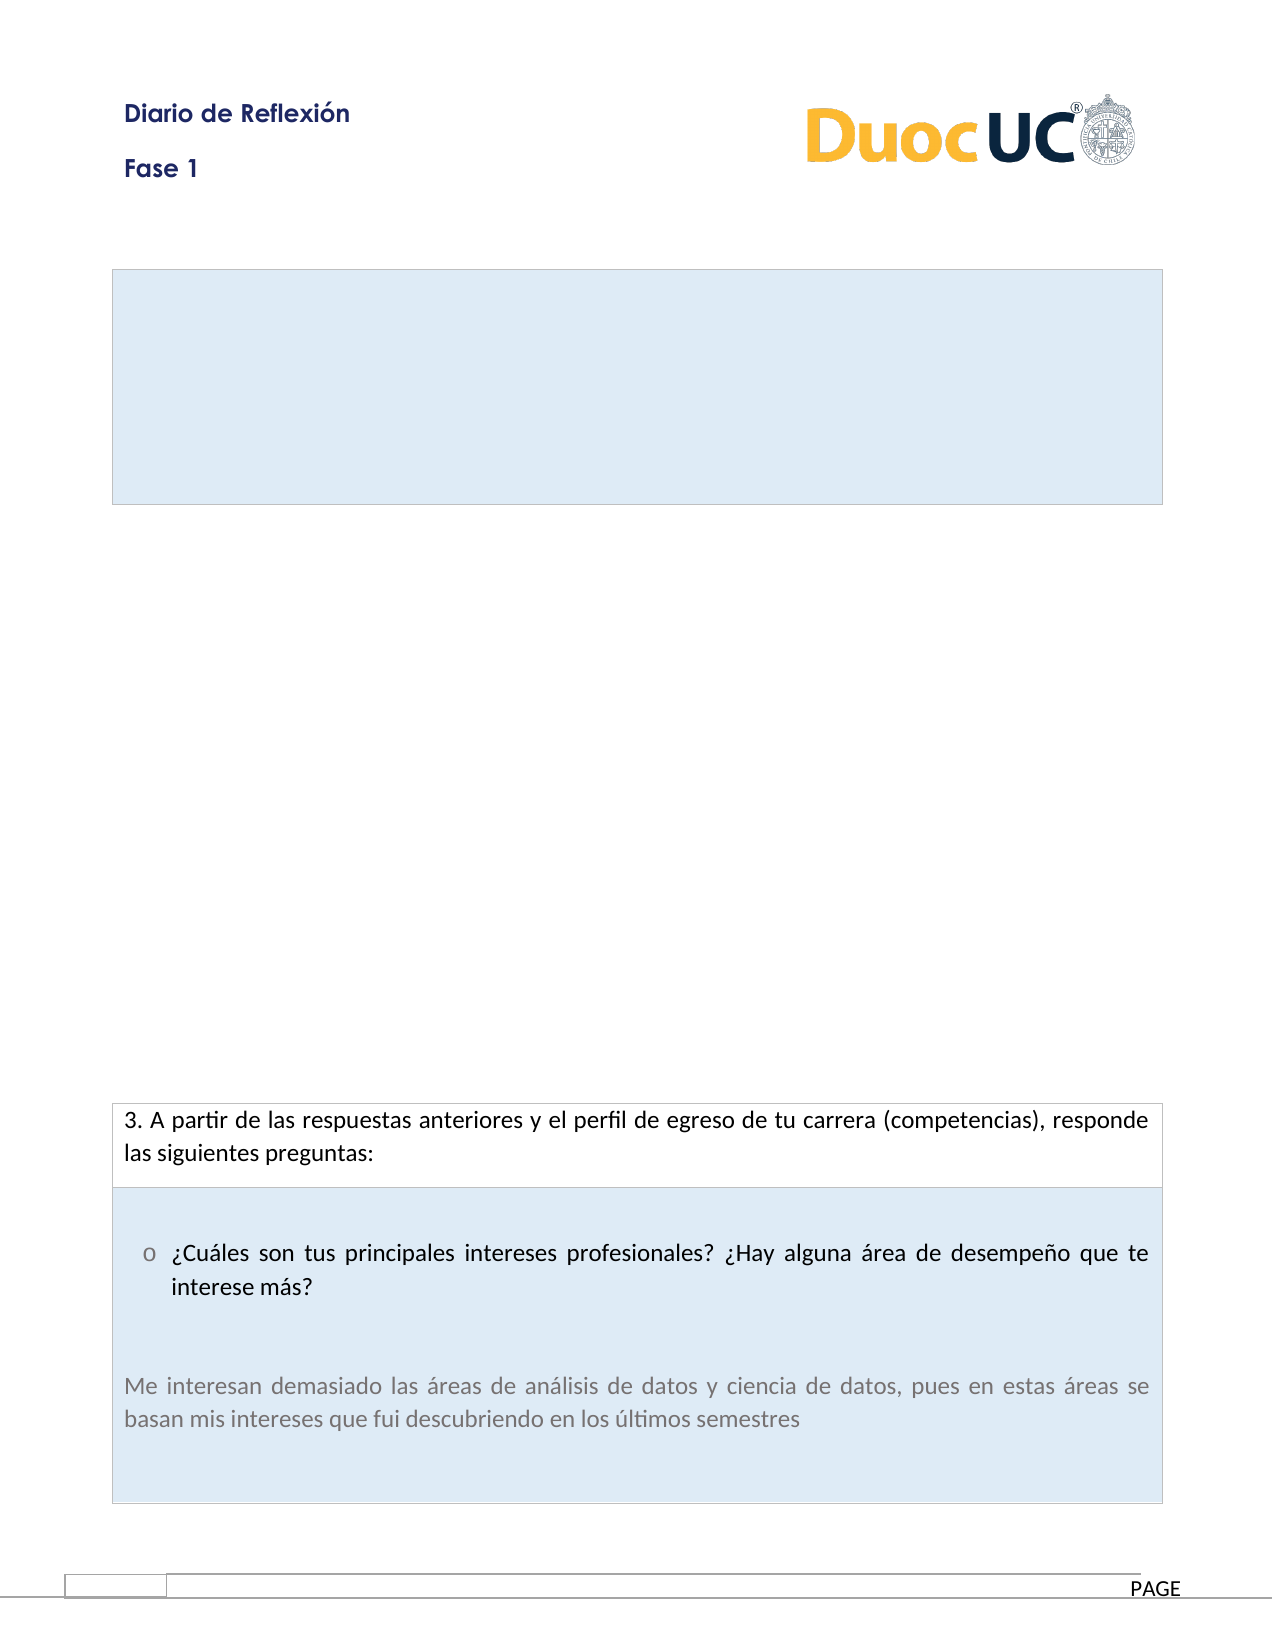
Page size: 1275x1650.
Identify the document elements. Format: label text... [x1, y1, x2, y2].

table_header 3. A partir de las respuestas anteriores y el perfil de egreso de tu carrera (competencias), responde las siguientes preguntas: [113, 1104, 1162, 1187]
picture [807, 94, 1135, 165]
